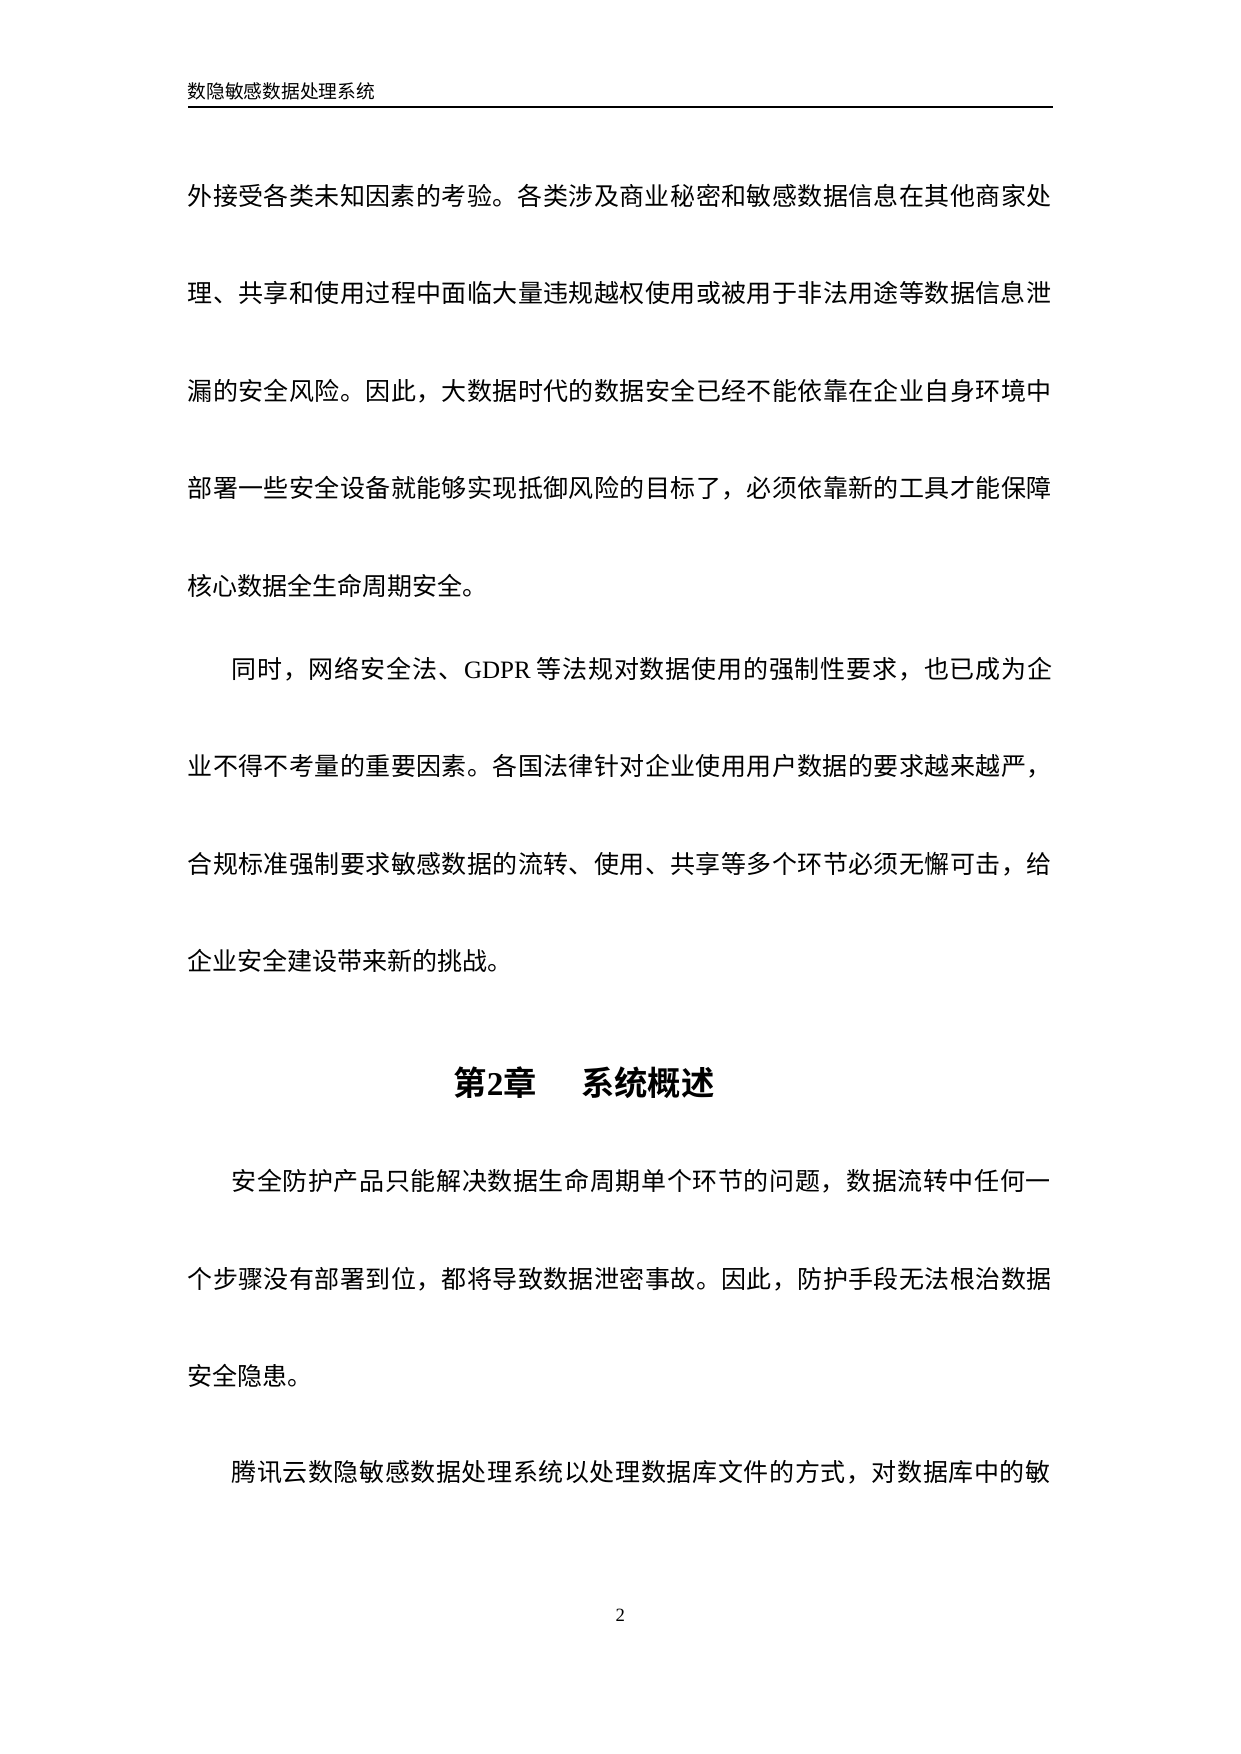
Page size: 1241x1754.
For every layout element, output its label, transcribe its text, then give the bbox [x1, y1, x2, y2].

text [187, 162, 1053, 617]
subtitle 系统概述 [379, 1048, 1053, 1113]
text 安全防护产品只能解决数据生命周期单个环节的问题，数据流转中任何一个步骤没有部署到位，都将导致数据泄密事故。因此，防护手段无法根治数据安全隐患。 [187, 1147, 1053, 1407]
text 同时，网络安全法、GDPR等法规对数据使用的强制性要求，也已成为企业不得不考量的重要因素。各国法律针对企业使用用户数据的要求越来越严，合规标准强制要求敏感数据的流转、使用、共享等多个环节必须无懈可击，给企业安全建设带来新的挑战。 [187, 635, 1053, 992]
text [187, 1438, 1053, 1503]
